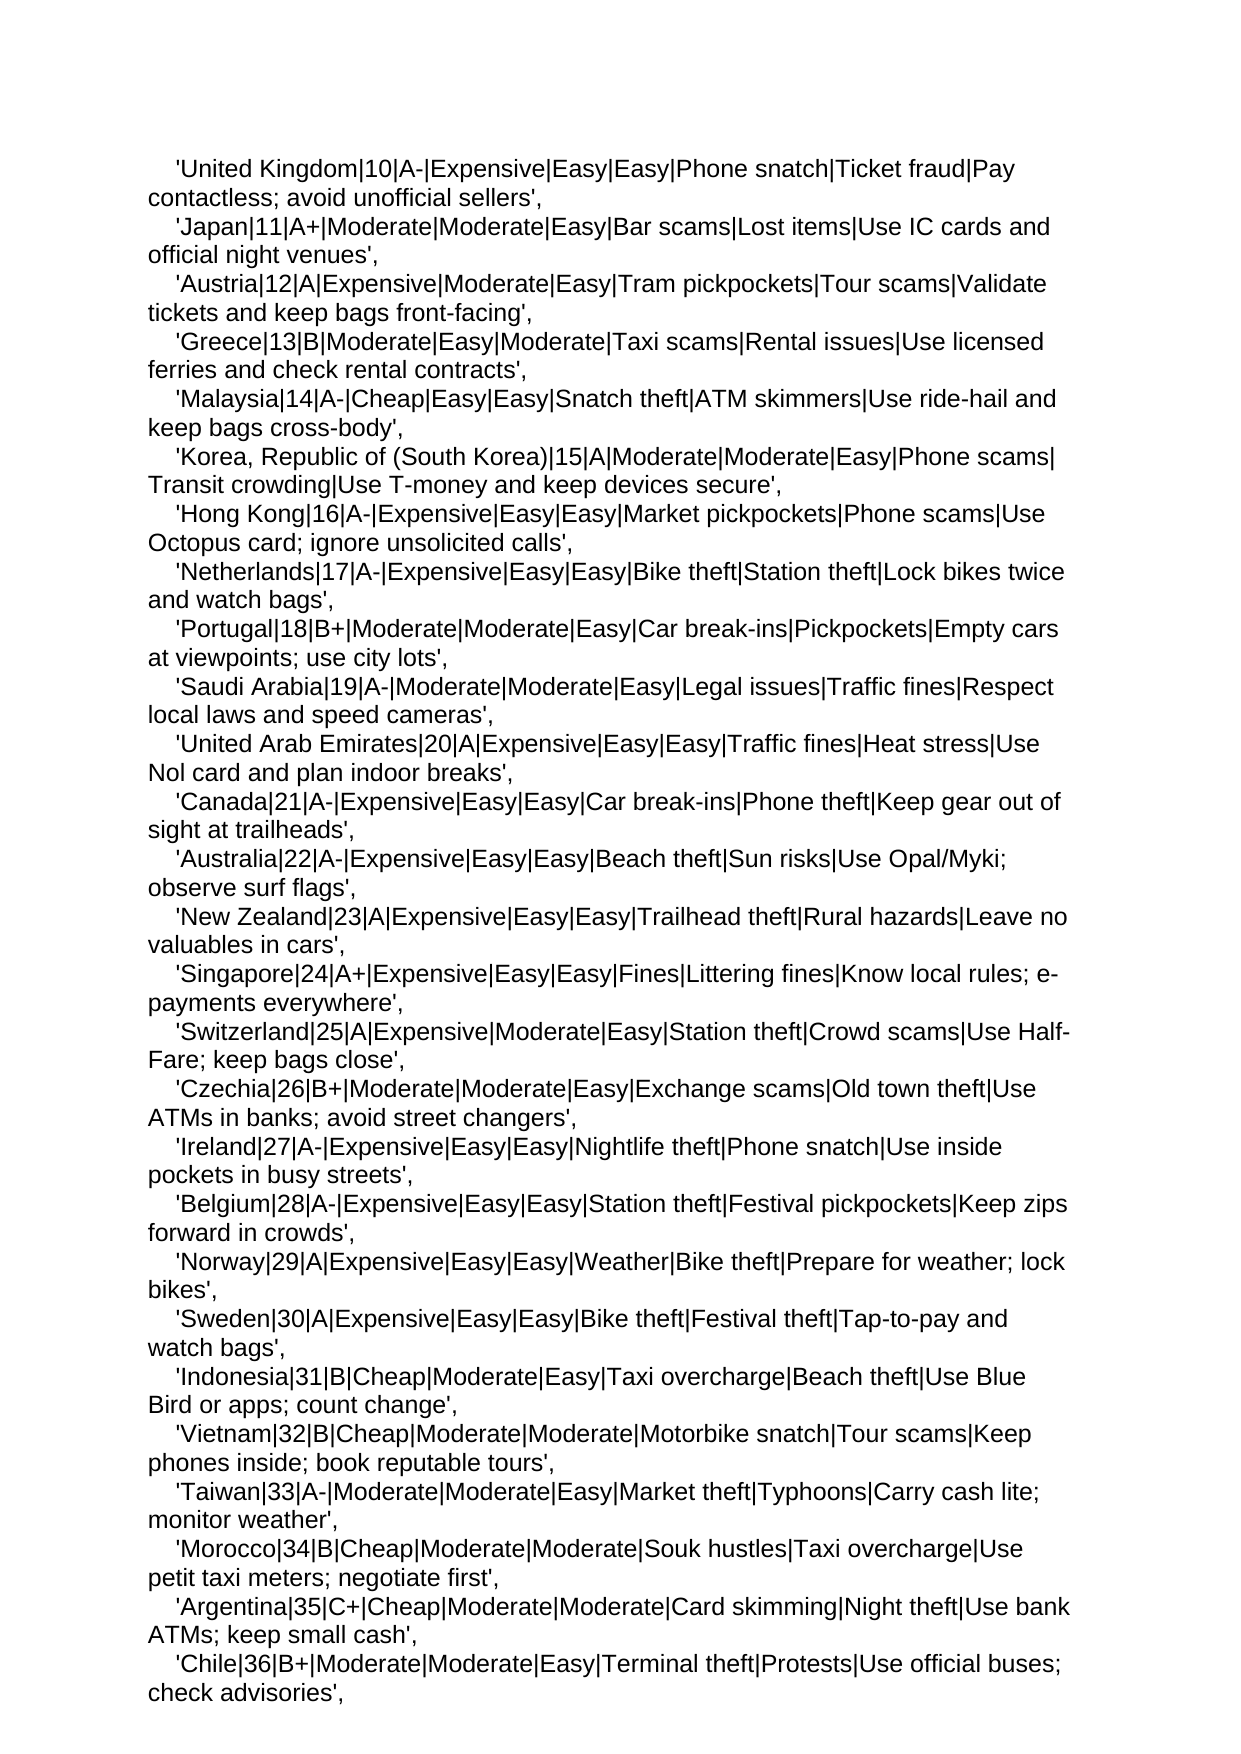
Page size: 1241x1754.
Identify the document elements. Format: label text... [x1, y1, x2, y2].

text 'Switzerland|25|A|Expensive|Moderate|Easy|Station theft|Crowd scams|Use Half-Fare; keep bags close', [148, 1103, 1078, 1160]
text 'United Kingdom|10|A-|Expensive|Easy|Easy|Phone snatch|Ticket fraud|Pay contactless; avoid unofficial sellers', [148, 240, 1078, 298]
text 'New Zealand|23|A|Expensive|Easy|Easy|Trailhead theft|Rural hazards|Leave no valuables in cars', [148, 988, 1078, 1045]
text 'Portugal|18|B+|Moderate|Moderate|Easy|Car break-ins|Pickpockets|Empty cars at viewpoints; use city lots', [148, 700, 1078, 758]
text 'Germany|9|A-|Expensive|Moderate|Easy|Festival theft|Transit pickpockets|Use inside pockets at events', [148, 183, 1078, 240]
text 'Malaysia|14|A-|Cheap|Easy|Easy|Snatch theft|ATM skimmers|Use ride-hail and keep bags cross-body', [148, 470, 1078, 528]
text 'Sweden|30|A|Expensive|Easy|Easy|Bike theft|Festival theft|Tap-to-pay and watch bags', [148, 1390, 1078, 1448]
text 'Taiwan|33|A-|Moderate|Moderate|Easy|Market theft|Typhoons|Carry cash lite; monitor weather', [148, 1563, 1078, 1620]
text 'Belgium|28|A-|Expensive|Easy|Easy|Station theft|Festival pickpockets|Keep zips forward in crowds', [148, 1275, 1078, 1333]
text 'Korea, Republic of (South Korea)|15|A|Moderate|Moderate|Easy|Phone scams|Transit crowding|Use T-money and keep devices secure', [148, 528, 1078, 585]
text 'Czechia|26|B+|Moderate|Moderate|Easy|Exchange scams|Old town theft|Use ATMs in banks; avoid street changers', [148, 1160, 1078, 1218]
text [148, 154, 1078, 183]
text 'Netherlands|17|A-|Expensive|Easy|Easy|Bike theft|Station theft|Lock bikes twice and watch bags', [148, 643, 1078, 700]
text 'Ireland|27|A-|Expensive|Easy|Easy|Nightlife theft|Phone snatch|Use inside pockets in busy streets', [148, 1218, 1078, 1275]
text 'Austria|12|A|Expensive|Moderate|Easy|Tram pickpockets|Tour scams|Validate tickets and keep bags front-facing', [148, 355, 1078, 413]
text 'Norway|29|A|Expensive|Easy|Easy|Weather|Bike theft|Prepare for weather; lock bikes', [148, 1333, 1078, 1390]
text 'Japan|11|A+|Moderate|Moderate|Easy|Bar scams|Lost items|Use IC cards and official night venues', [148, 298, 1078, 355]
text 'Singapore|24|A+|Expensive|Easy|Easy|Fines|Littering fines|Know local rules; e-payments everywhere', [148, 1045, 1078, 1103]
text 'Morocco|34|B|Cheap|Moderate|Moderate|Souk hustles|Taxi overcharge|Use petit taxi meters; negotiate first', [148, 1620, 1078, 1678]
text 'Canada|21|A-|Expensive|Easy|Easy|Car break-ins|Phone theft|Keep gear out of sight at trailheads', [148, 873, 1078, 930]
text 'Greece|13|B|Moderate|Easy|Moderate|Taxi scams|Rental issues|Use licensed ferries and check rental contracts', [148, 413, 1078, 470]
text 'United Arab Emirates|20|A|Expensive|Easy|Easy|Traffic fines|Heat stress|Use Nol card and plan indoor breaks', [148, 815, 1078, 873]
text 'Hong Kong|16|A-|Expensive|Easy|Easy|Market pickpockets|Phone scams|Use Octopus card; ignore unsolicited calls', [148, 585, 1078, 643]
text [148, 1678, 1078, 1707]
text 'Vietnam|32|B|Cheap|Moderate|Moderate|Motorbike snatch|Tour scams|Keep phones inside; book reputable tours', [148, 1505, 1078, 1563]
text 'Australia|22|A-|Expensive|Easy|Easy|Beach theft|Sun risks|Use Opal/Myki; observe surf flags', [148, 930, 1078, 988]
text 'Indonesia|31|B|Cheap|Moderate|Easy|Taxi overcharge|Beach theft|Use Blue Bird or apps; count change', [148, 1448, 1078, 1505]
text 'Saudi Arabia|19|A-|Moderate|Moderate|Easy|Legal issues|Traffic fines|Respect local laws and speed cameras', [148, 758, 1078, 815]
